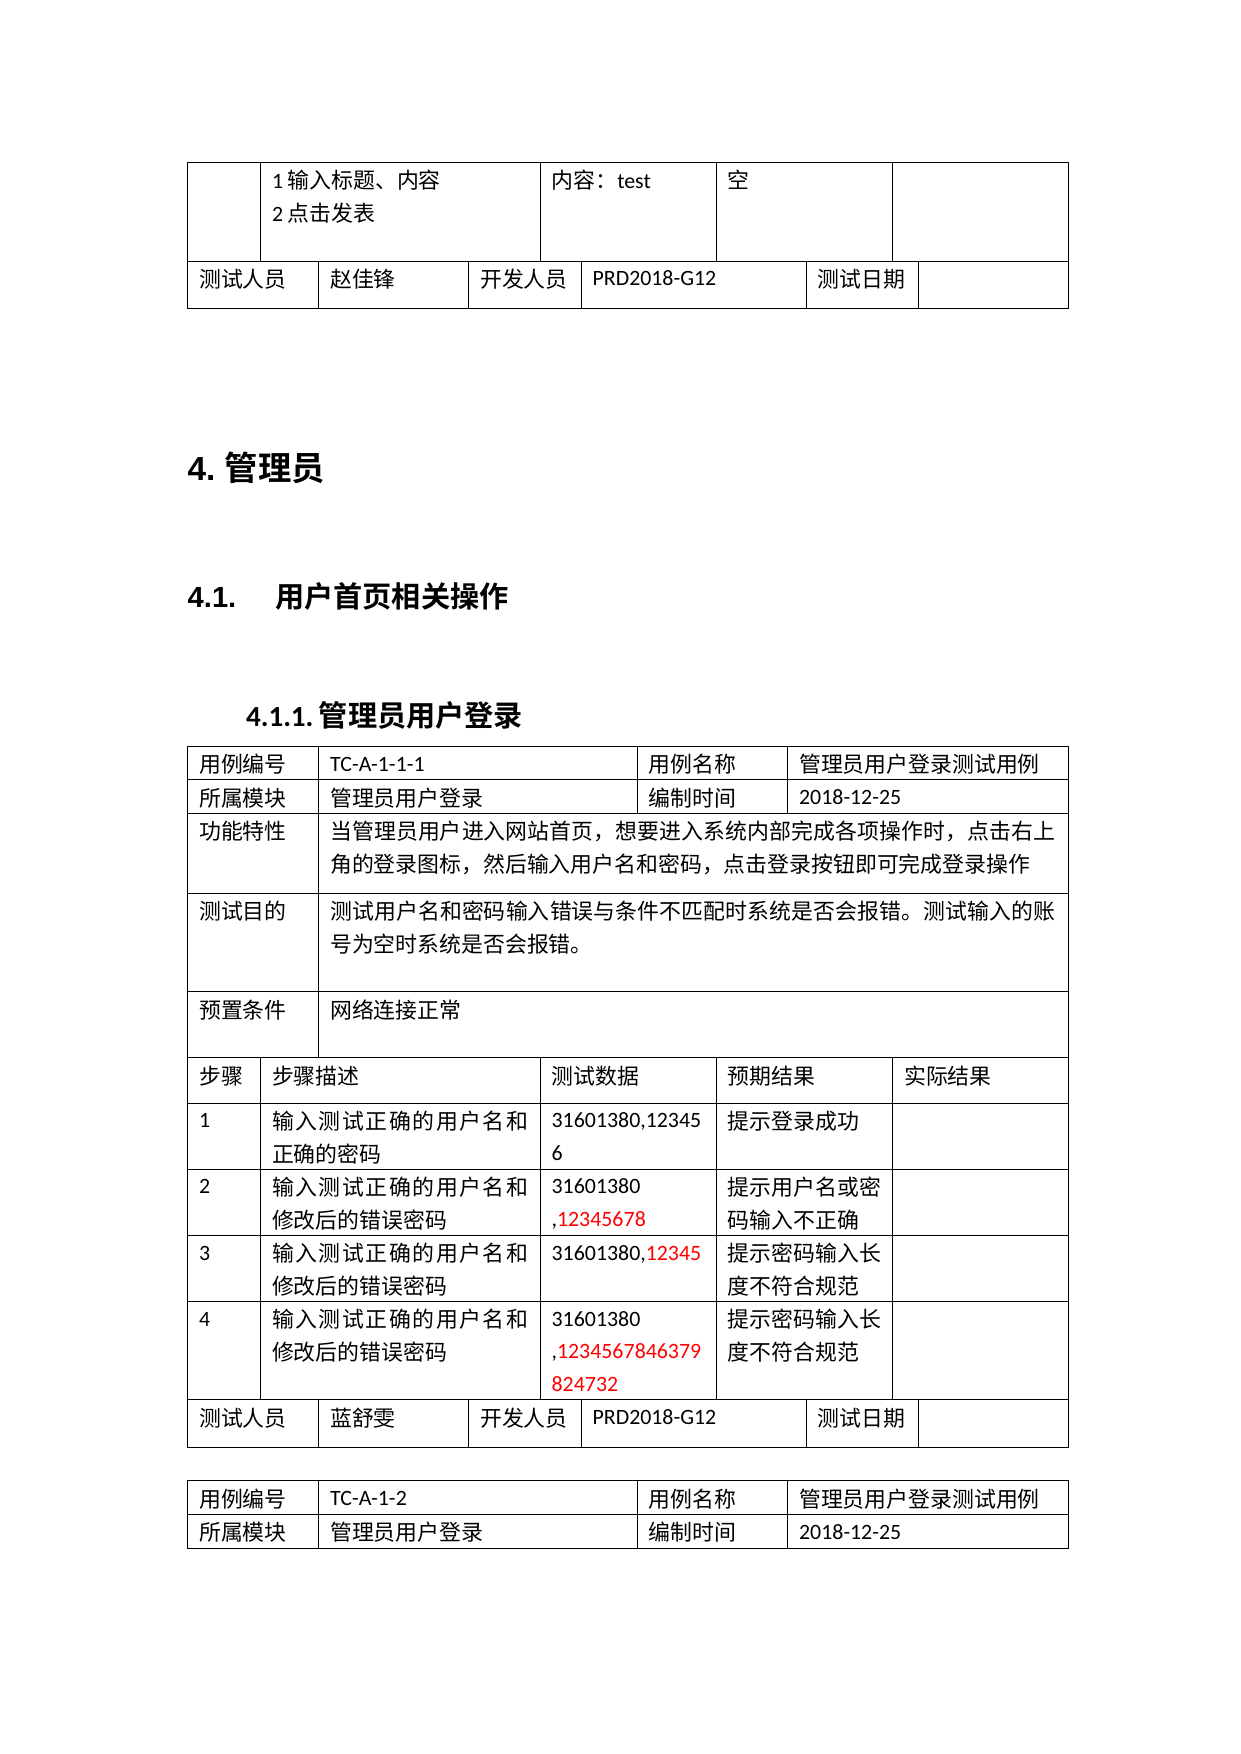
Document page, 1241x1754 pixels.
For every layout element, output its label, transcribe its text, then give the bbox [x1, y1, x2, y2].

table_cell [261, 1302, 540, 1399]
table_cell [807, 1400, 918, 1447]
list 管理员用户登录 [187, 681, 1053, 746]
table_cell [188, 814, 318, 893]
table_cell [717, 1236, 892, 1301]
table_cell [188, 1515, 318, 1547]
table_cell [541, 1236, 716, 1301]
subtitle 用户首页相关操作 [187, 562, 1053, 627]
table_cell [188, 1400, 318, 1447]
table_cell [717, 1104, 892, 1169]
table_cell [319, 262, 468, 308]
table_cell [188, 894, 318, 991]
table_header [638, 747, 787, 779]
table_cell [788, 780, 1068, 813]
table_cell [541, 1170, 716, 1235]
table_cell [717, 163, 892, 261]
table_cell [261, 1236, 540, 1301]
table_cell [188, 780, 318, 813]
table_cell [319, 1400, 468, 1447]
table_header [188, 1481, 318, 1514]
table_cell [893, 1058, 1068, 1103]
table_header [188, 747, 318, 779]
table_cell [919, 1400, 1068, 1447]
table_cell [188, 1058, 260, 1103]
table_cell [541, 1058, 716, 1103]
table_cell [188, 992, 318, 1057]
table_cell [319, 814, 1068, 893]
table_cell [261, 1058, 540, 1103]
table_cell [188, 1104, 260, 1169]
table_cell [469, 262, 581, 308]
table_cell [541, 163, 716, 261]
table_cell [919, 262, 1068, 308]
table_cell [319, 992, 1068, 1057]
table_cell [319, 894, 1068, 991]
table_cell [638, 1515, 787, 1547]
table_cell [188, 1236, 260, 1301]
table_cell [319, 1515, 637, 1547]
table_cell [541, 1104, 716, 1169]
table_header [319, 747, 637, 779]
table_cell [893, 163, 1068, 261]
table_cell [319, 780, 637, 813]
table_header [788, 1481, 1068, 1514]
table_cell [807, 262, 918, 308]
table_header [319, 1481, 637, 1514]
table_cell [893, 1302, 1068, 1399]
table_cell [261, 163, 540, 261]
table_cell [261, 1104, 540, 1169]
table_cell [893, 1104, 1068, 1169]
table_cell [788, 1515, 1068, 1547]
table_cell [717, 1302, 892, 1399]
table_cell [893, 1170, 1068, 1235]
subtitle 管理员 [187, 433, 1053, 498]
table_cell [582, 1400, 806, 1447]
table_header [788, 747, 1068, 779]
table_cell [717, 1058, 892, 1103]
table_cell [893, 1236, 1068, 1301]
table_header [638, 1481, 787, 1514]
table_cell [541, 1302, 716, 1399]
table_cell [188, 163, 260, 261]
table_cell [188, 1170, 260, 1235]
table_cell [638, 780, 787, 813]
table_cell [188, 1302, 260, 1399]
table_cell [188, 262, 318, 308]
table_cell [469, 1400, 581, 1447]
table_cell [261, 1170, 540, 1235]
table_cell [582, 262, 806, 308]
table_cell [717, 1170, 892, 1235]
